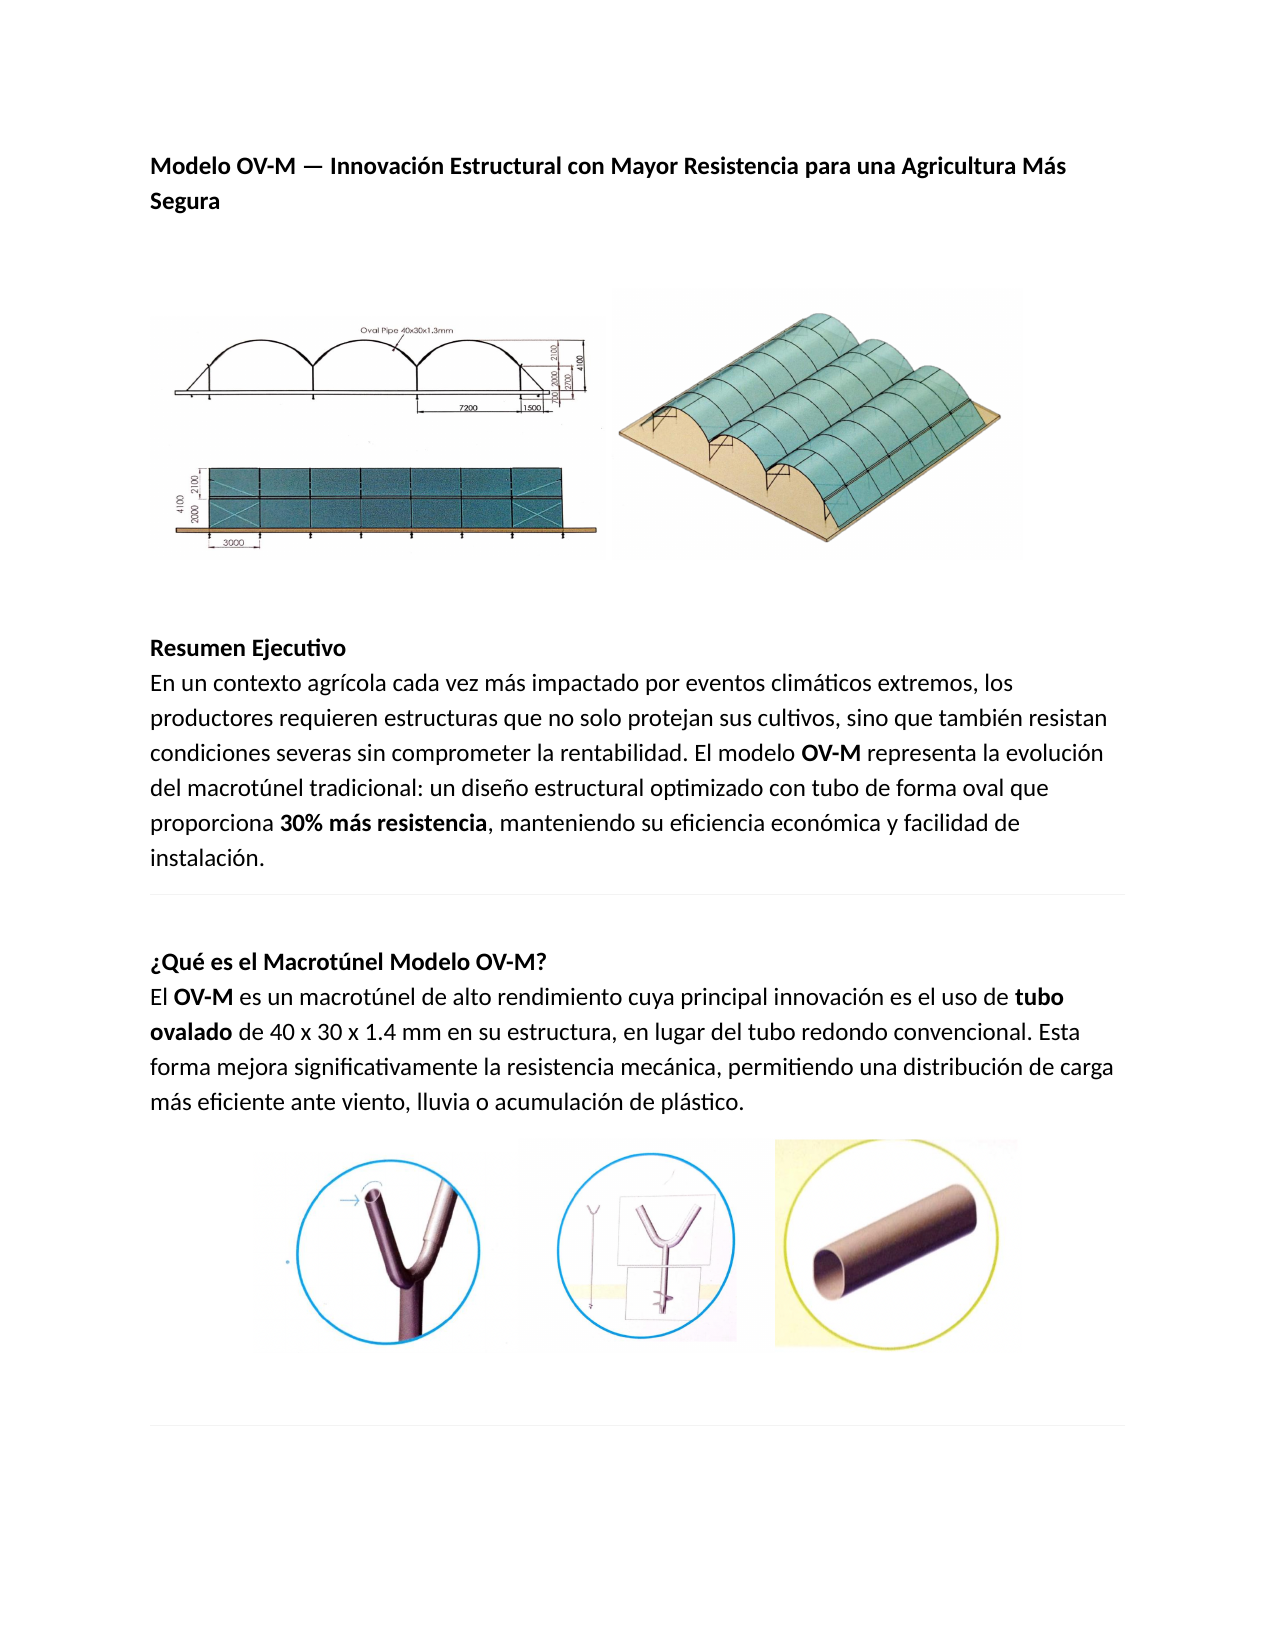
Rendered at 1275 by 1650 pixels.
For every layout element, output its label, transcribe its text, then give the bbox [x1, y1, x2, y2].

text ¿Qué es el Macrotúnel Modelo OV-M? El OV-M es un macrotúnel de alto rendimiento cuya principal innovación es el uso de tubo ovalado de 40 x 30 x 1.4 mm en su estructura, en lugar del tubo redondo convencional. Esta forma mejora significativamente la resistencia mecánica, permitiendo una distribución de carga más eficiente ante viento, lluvia o acumulación de plástico. [150, 946, 1125, 1116]
text Modelo OV-M — Innovación Estructural con Mayor Resistencia para una Agricultura Más Segura [150, 150, 1125, 216]
text Resumen Ejecutivo En un contexto agrícola cada vez más impactado por eventos climáticos extremos, los productores requieren estructuras que no solo protejan sus cultivos, sino que también resistan condiciones severas sin comprometer la rentabilidad. El modelo OV-M representa la evolución del macrotúnel tradicional: un diseño estructural optimizado con tubo de forma oval que proporciona 30% más resistencia, manteniendo su eficiencia económica y facilidad de instalación. [150, 632, 1125, 873]
picture [252, 1137, 1023, 1353]
picture [611, 288, 1023, 560]
picture [150, 316, 607, 560]
